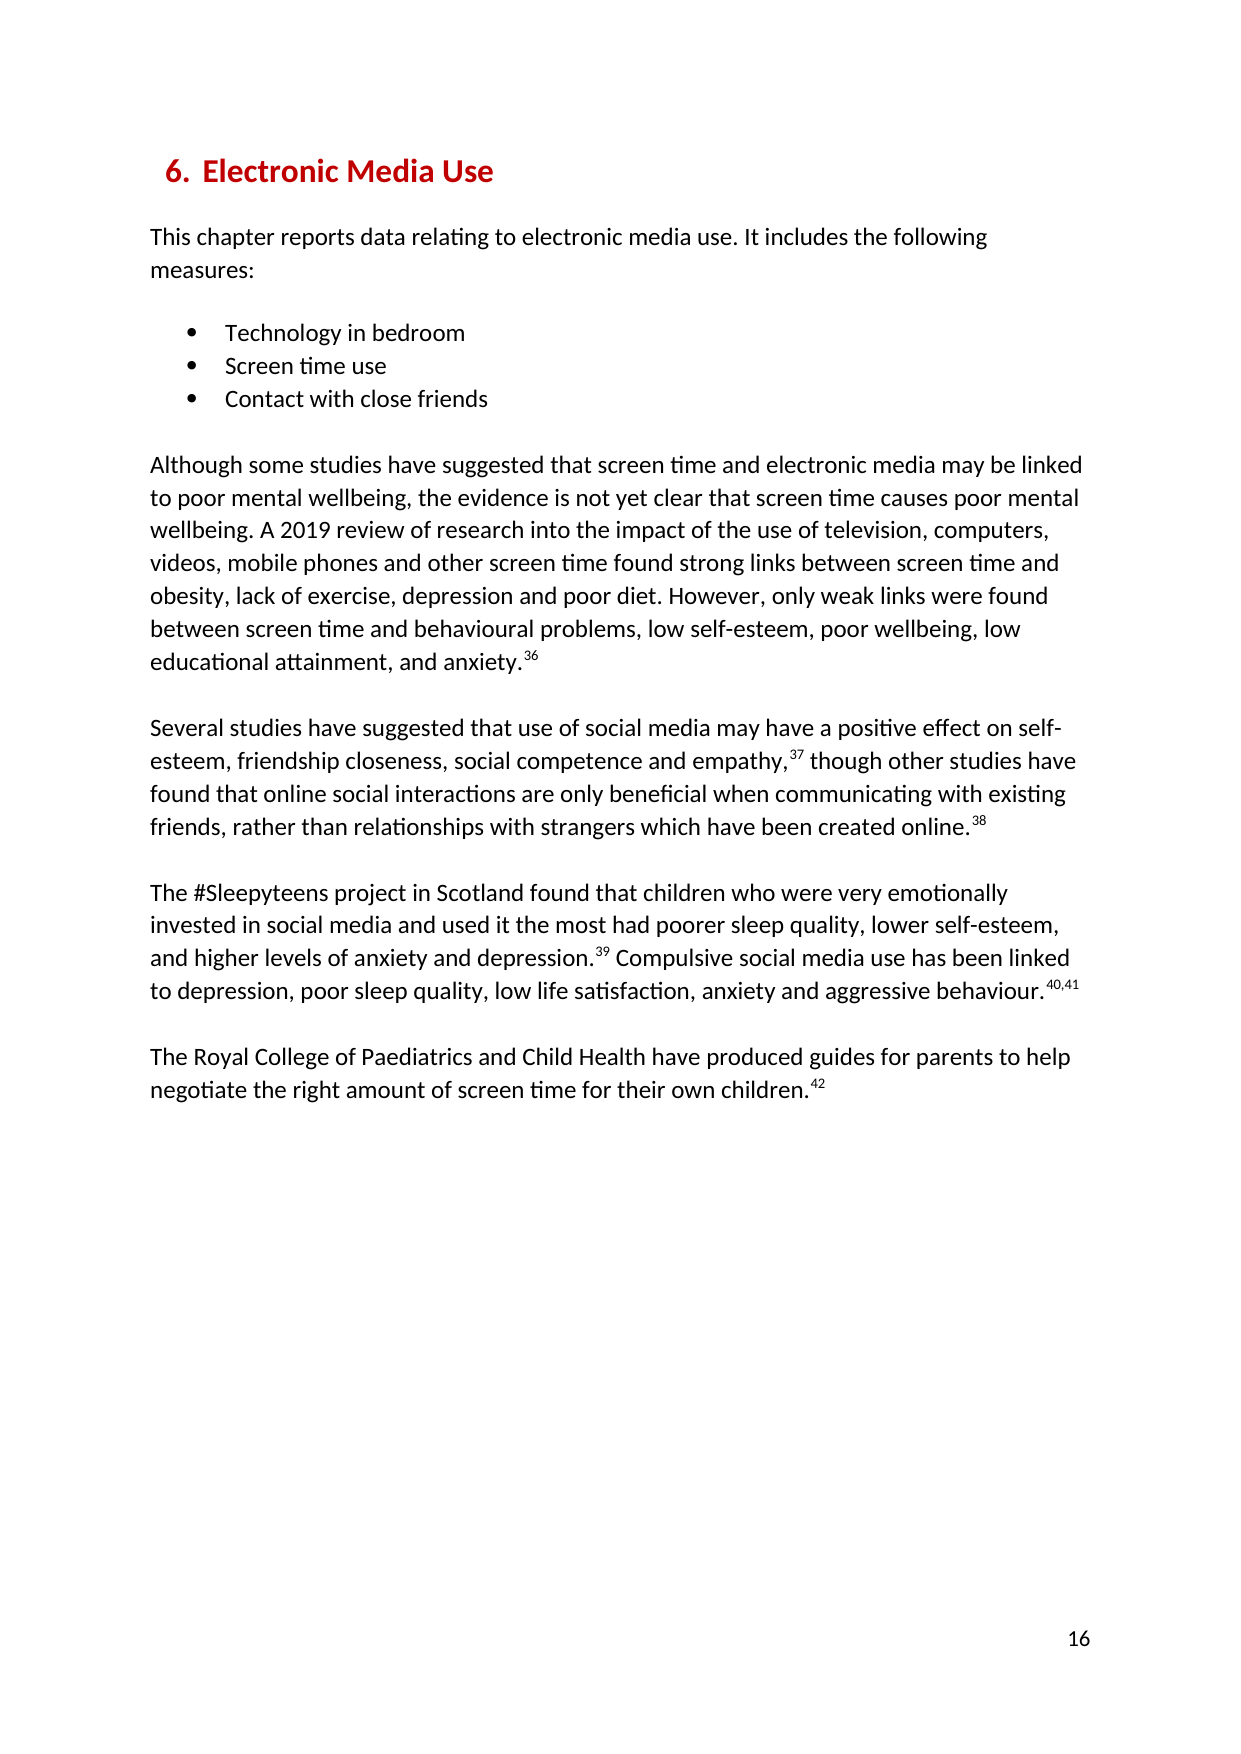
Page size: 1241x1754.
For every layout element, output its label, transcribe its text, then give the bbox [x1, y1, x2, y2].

list Electronic Media Use [165, 150, 1090, 191]
text The Royal College of Paediatrics and Child Health have produced guides for parents to help negotiate the right amount of screen time for their own children.42 [150, 1041, 1090, 1105]
text Although some studies have suggested that screen time and electronic media may be linked to poor mental wellbeing, the evidence is not yet clear that screen time causes poor mental wellbeing. A 2019 review of research into the impact of the use of television, computers, videos, mobile phones and other screen time found strong links between screen time and obesity, lack of exercise, depression and poor diet. However, only weak links were found between screen time and behavioural problems, low self-esteem, poor wellbeing, low educational attainment, and anxiety.36 [150, 449, 1090, 677]
text Several studies have suggested that use of social media may have a positive effect on self-esteem, friendship closeness, social competence and empathy,37 though other studies have found that online social interactions are only beneficial when communicating with existing friends, rather than relationships with strangers which have been created online.38 [150, 712, 1090, 841]
list Contact with close friends [187, 383, 1090, 413]
list Technology in bedroom [187, 317, 1090, 348]
text This chapter reports data relating to electronic media use. It includes the following measures: [150, 221, 1090, 315]
list Screen time use [187, 350, 1090, 381]
text The #Sleepyteens project in Scotland found that children who were very emotionally invested in social media and used it the most had poorer sleep quality, lower self-esteem, and higher levels of anxiety and depression.39 Compulsive social media use has been linked to depression, poor sleep quality, low life satisfaction, anxiety and aggressive behaviour.40,41 [150, 877, 1090, 1006]
